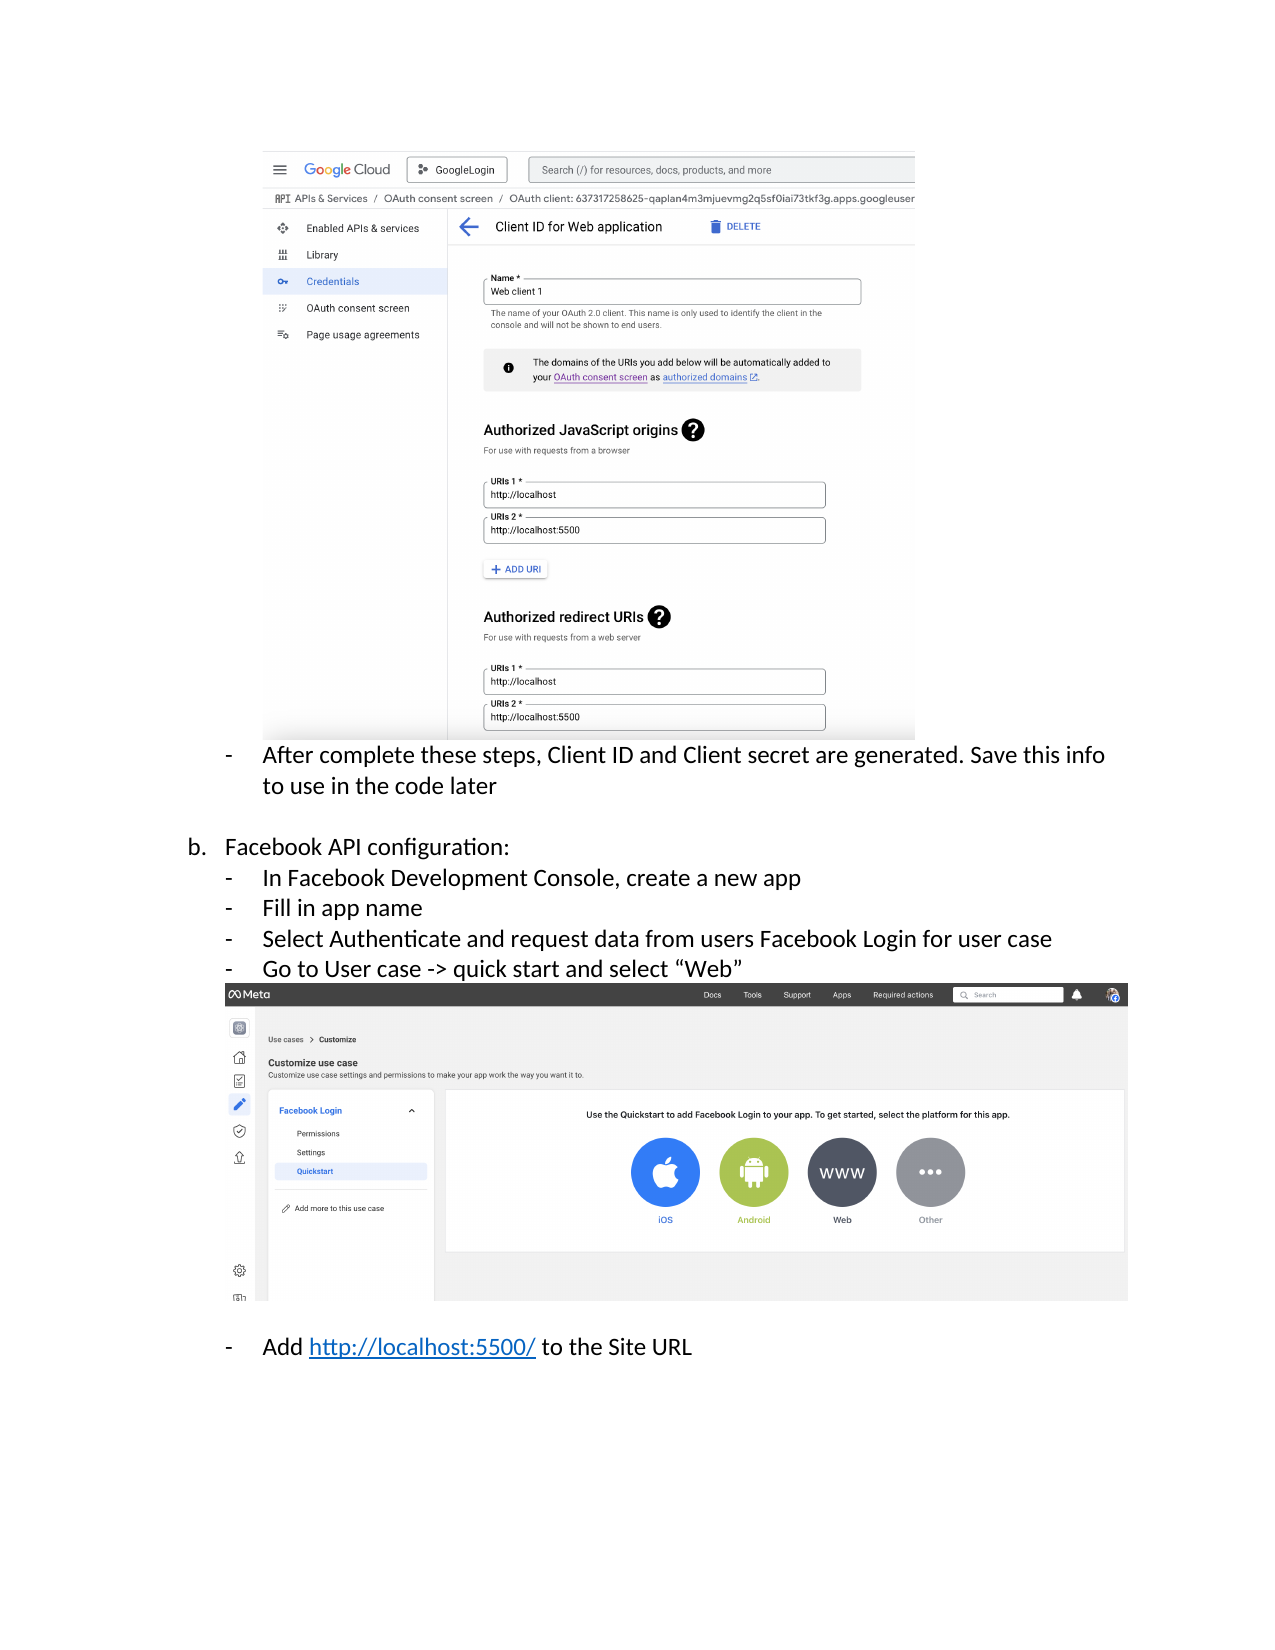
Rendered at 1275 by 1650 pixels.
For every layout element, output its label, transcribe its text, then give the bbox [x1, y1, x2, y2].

picture [225, 983, 1128, 1301]
list Go to User case -> quick start and select “Web” [225, 953, 1125, 983]
list Facebook API configuration: [187, 831, 1125, 862]
list In Facebook Development Console, create a new app [225, 862, 1125, 892]
list After complete these steps, Client ID and Client secret are generated. Save this info to use in the code later [225, 739, 1125, 801]
list Fill in app name [225, 892, 1125, 923]
list Add http://localhost:5500/ to the Site URL [225, 1331, 1125, 1362]
picture [262, 150, 915, 740]
list Select Authenticate and request data from users Facebook Login for user case [225, 923, 1125, 953]
